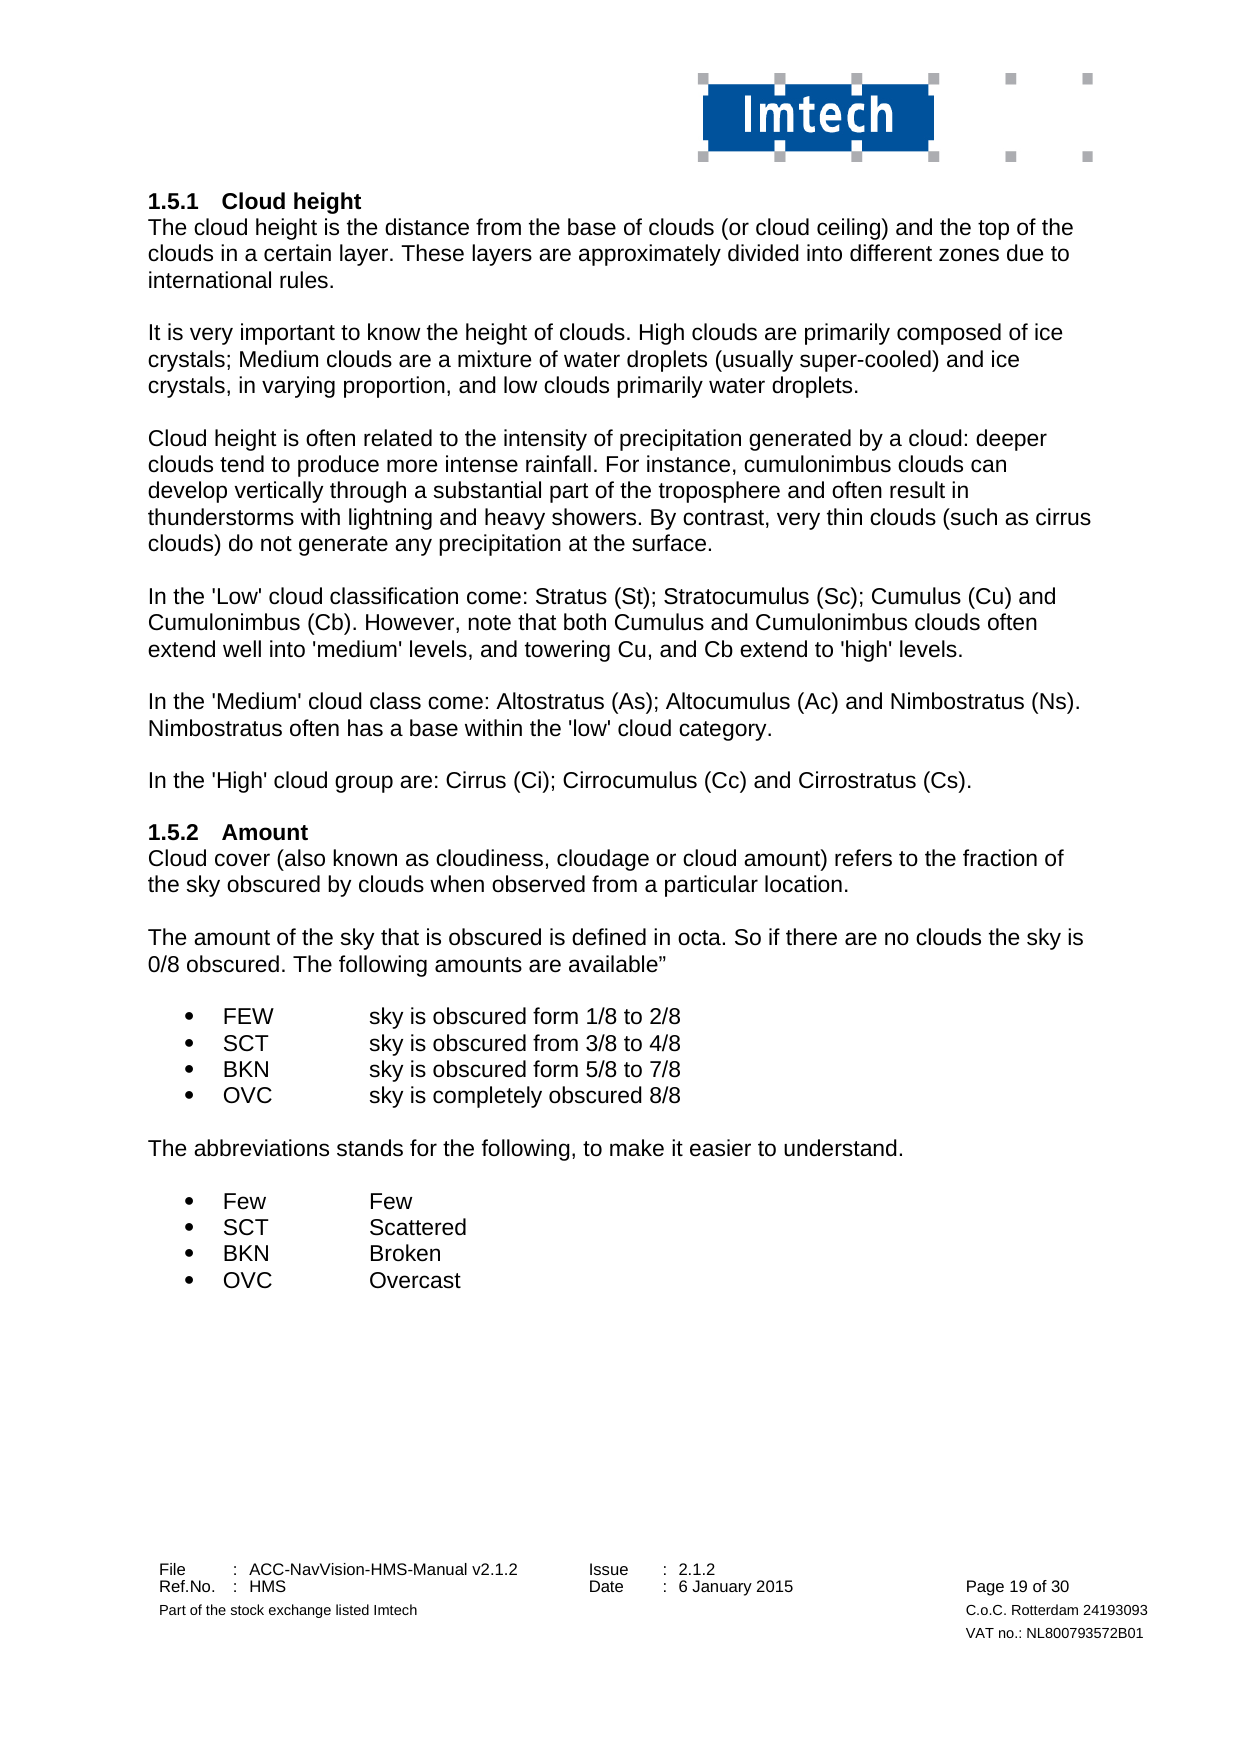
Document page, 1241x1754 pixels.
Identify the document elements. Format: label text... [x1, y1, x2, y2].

list OVC Overcast [185, 1267, 1093, 1293]
list FEW sky is obscured form 1/8 to 2/8 [185, 1003, 1093, 1029]
picture [697, 73, 1093, 162]
text It is very important to know the height of clouds. High clouds are primarily composed of ice crystals; Medium clouds are a mixture of water droplets (usually super-cooled) and ice crystals, in varying proportion, and low clouds primarily water droplets. [148, 319, 1093, 398]
list SCT Scattered [185, 1214, 1093, 1240]
text The amount of the sky that is obscured is defined in octa. So if there are no clouds the sky is 0/8 obscured. The following amounts are available” [148, 924, 1093, 977]
text In the 'Low' cloud classification come: Stratus (St); Stratocumulus (Sc); Cumulus (Cu) and Cumulonimbus (Cb). However, note that both Cumulus and Cumulonimbus clouds often extend well into 'medium' levels, and towering Cu, and Cb extend to 'high' levels. [148, 583, 1093, 662]
text The cloud height is the distance from the base of clouds (or cloud ceiling) and the top of the clouds in a certain layer. These layers are approximately divided into different zones due to international rules. [148, 214, 1093, 293]
list Few Few [185, 1188, 1093, 1214]
text The abbreviations stands for the following, to make it easier to understand. [148, 1135, 1093, 1161]
subtitle Amount [148, 819, 1093, 845]
list BKN sky is obscured form 5/8 to 7/8 [185, 1056, 1093, 1082]
text In the 'Medium' cloud class come: Altostratus (As); Altocumulus (Ac) and Nimbostratus (Ns). Nimbostratus often has a base within the 'low' cloud category. [148, 688, 1093, 741]
text Cloud height is often related to the intensity of precipitation generated by a cloud: deeper clouds tend to produce more intense rainfall. For instance, cumulonimbus clouds can develop vertically through a substantial part of the troposphere and often result in thunderstorms with lightning and heavy showers. By contrast, very thin clouds (such as cirrus clouds) do not generate any precipitation at the surface. [148, 425, 1093, 557]
text In the 'High' cloud group are: Cirrus (Ci); Cirrocumulus (Cc) and Cirrostratus (Cs). [148, 767, 1093, 794]
list OVC sky is completely obscured 8/8 [185, 1082, 1093, 1109]
text Cloud cover (also known as cloudiness, cloudage or cloud amount) refers to the fraction of the sky obscured by clouds when observed from a particular location. [148, 845, 1093, 898]
list BKN Broken [185, 1240, 1093, 1267]
subtitle Cloud height [148, 188, 1093, 214]
list SCT sky is obscured from 3/8 to 4/8 [185, 1029, 1093, 1056]
